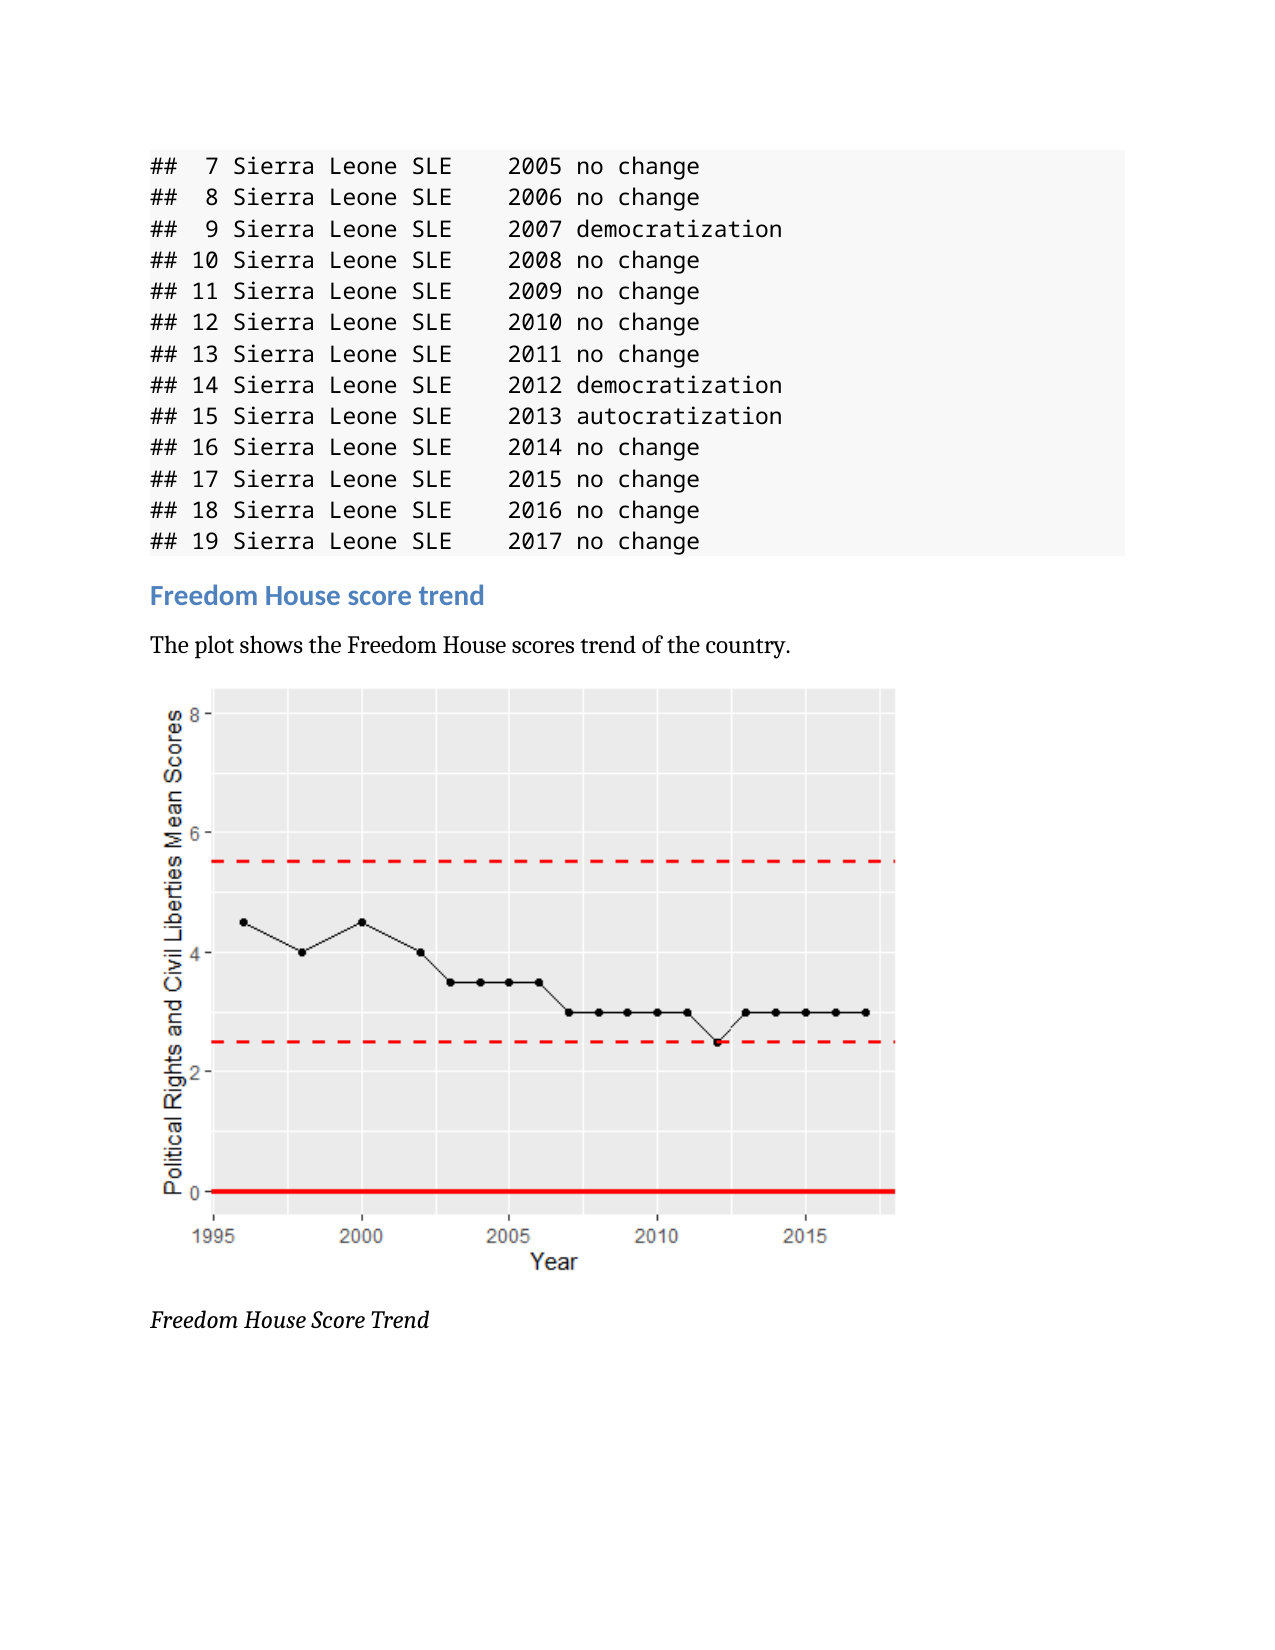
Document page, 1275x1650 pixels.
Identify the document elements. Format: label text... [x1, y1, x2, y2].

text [150, 150, 1125, 556]
text The plot shows the Freedom House scores trend of the country. [150, 631, 1125, 660]
picture [150, 678, 908, 1286]
subtitle Freedom House score trend [150, 577, 1125, 613]
text Freedom House Score Trend [150, 1306, 1125, 1335]
